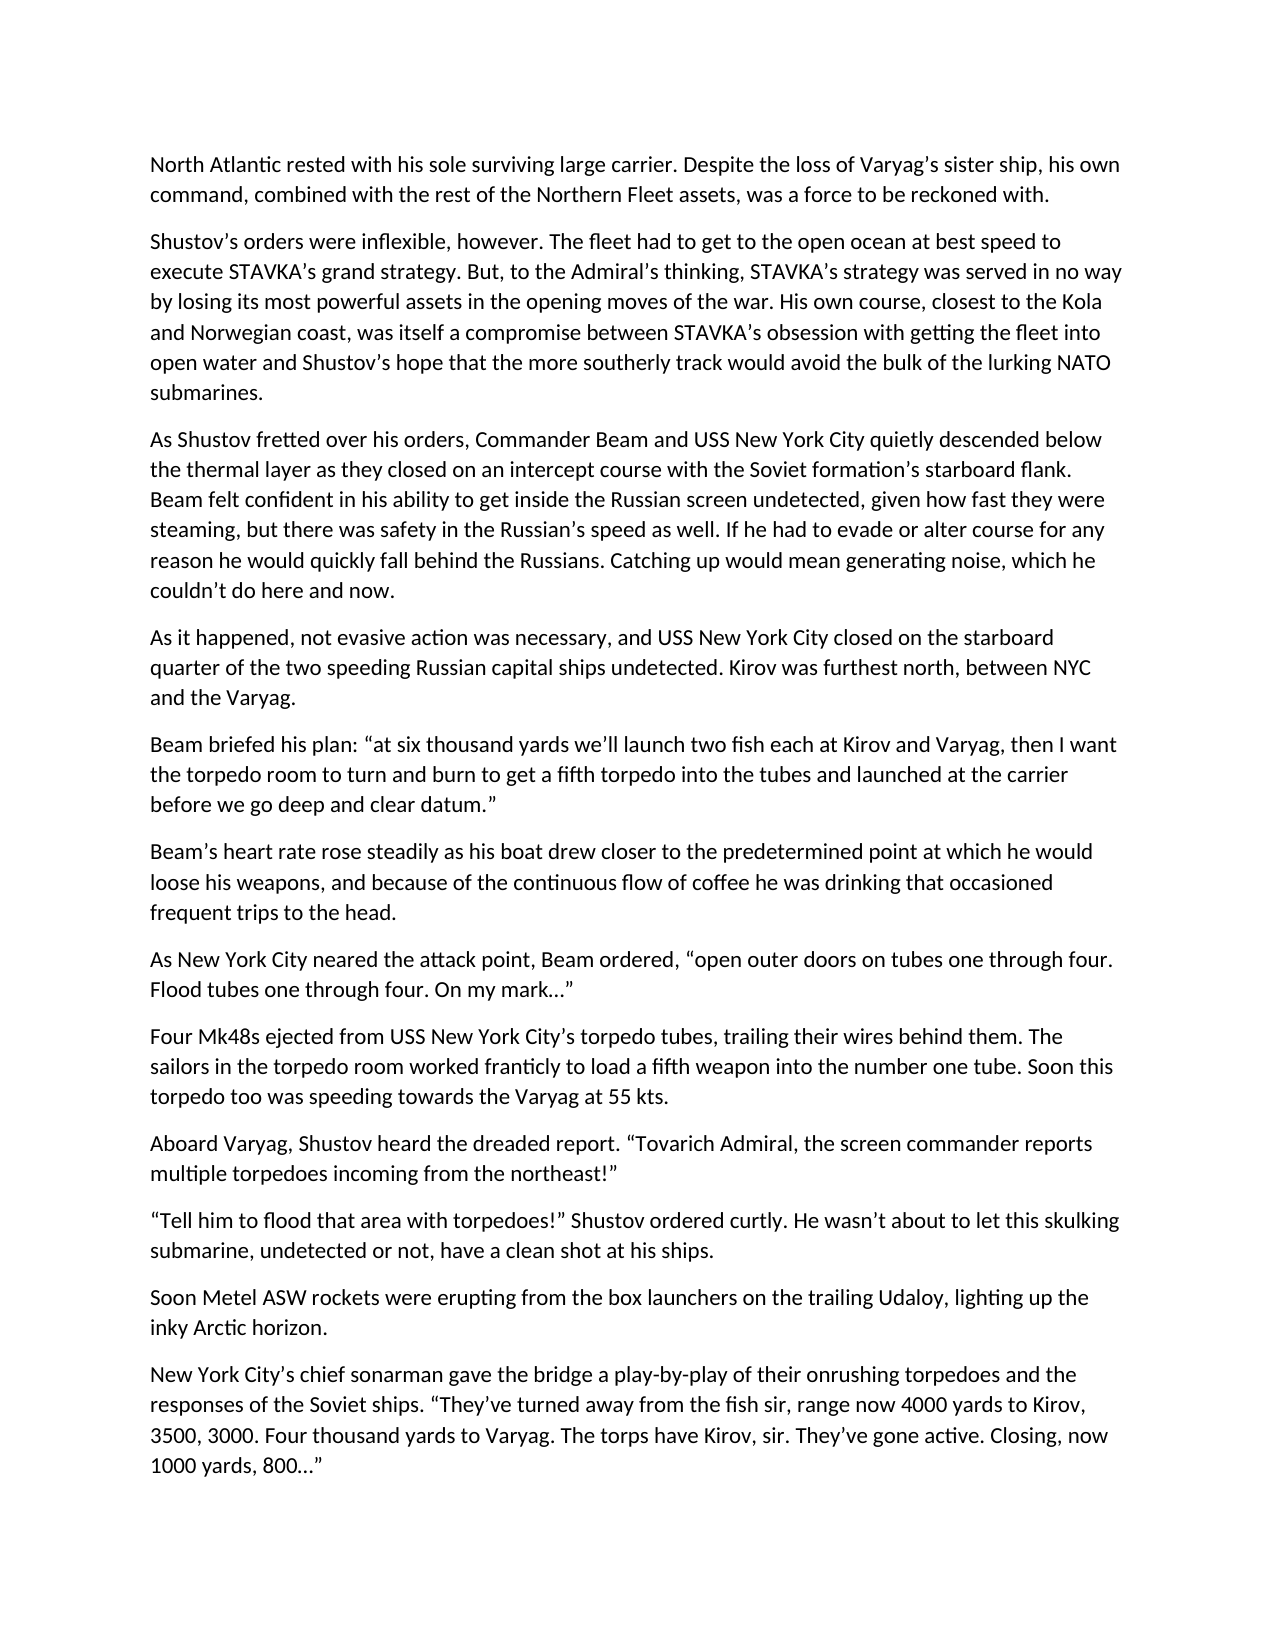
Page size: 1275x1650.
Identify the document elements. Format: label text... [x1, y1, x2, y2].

text As Shustov fretted over his orders, Commander Beam and USS New York City quietly descended below the thermal layer as they closed on an intercept course with the Soviet formation’s starboard flank. Beam felt confident in his ability to get inside the Russian screen undetected, given how fast they were steaming, but there was safety in the Russian’s speed as well. If he had to evade or alter course for any reason he would quickly fall behind the Russians. Catching up would mean generating noise, which he couldn’t do here and now. [150, 425, 1125, 604]
text Beam’s heart rate rose steadily as his boat drew closer to the predetermined point at which he would loose his weapons, and because of the continuous flow of coffee he was drinking that occasioned frequent trips to the head. [150, 837, 1125, 926]
text Aboard Varyag, Shustov heard the dreaded report. “Tovarich Admiral, the screen commander reports multiple torpedoes incoming from the northeast!” [150, 1129, 1125, 1187]
text As it happened, not evasive action was necessary, and USS New York City closed on the starboard quarter of the two speeding Russian capital ships undetected. Kirov was furthest north, between NYC and the Varyag. [150, 623, 1125, 711]
text “Tell him to flood that area with torpedoes!” Shustov ordered curtly. He wasn’t about to let this skulking submarine, undetected or not, have a clean shot at his ships. [150, 1206, 1125, 1264]
text Soon Metel ASW rockets were erupting from the box launchers on the trailing Udaloy, lighting up the inky Arctic horizon. [150, 1283, 1125, 1342]
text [150, 150, 1125, 208]
text Shustov’s orders were inflexible, however. The fleet had to get to the open ocean at best speed to execute STAVKA’s grand strategy. But, to the Admiral’s thinking, STAVKA’s strategy was served in no way by losing its most powerful assets in the opening moves of the war. His own course, closest to the Kola and Norwegian coast, was itself a compromise between STAVKA’s obsession with getting the fleet into open water and Shustov’s hope that the more southerly track would avoid the bulk of the lurking NATO submarines. [150, 227, 1125, 406]
text Beam briefed his plan: “at six thousand yards we’ll launch two fish each at Kirov and Varyag, then I want the torpedo room to turn and burn to get a fifth torpedo into the tubes and launched at the carrier before we go deep and clear datum.” [150, 730, 1125, 819]
text Four Mk48s ejected from USS New York City’s torpedo tubes, trailing their wires behind them. The sailors in the torpedo room worked franticly to load a fifth weapon into the number one tube. Soon this torpedo too was speeding towards the Varyag at 55 kts. [150, 1022, 1125, 1110]
text New York City’s chief sonarman gave the bridge a play-by-play of their onrushing torpedoes and the responses of the Soviet ships. “They’ve turned away from the fish sir, range now 4000 yards to Kirov, 3500, 3000. Four thousand yards to Varyag. The torps have Kirov, sir. They’ve gone active. Closing, now 1000 yards, 800…” [150, 1360, 1125, 1479]
text As New York City neared the attack point, Beam ordered, “open outer doors on tubes one through four. Flood tubes one through four. On my mark…” [150, 945, 1125, 1003]
